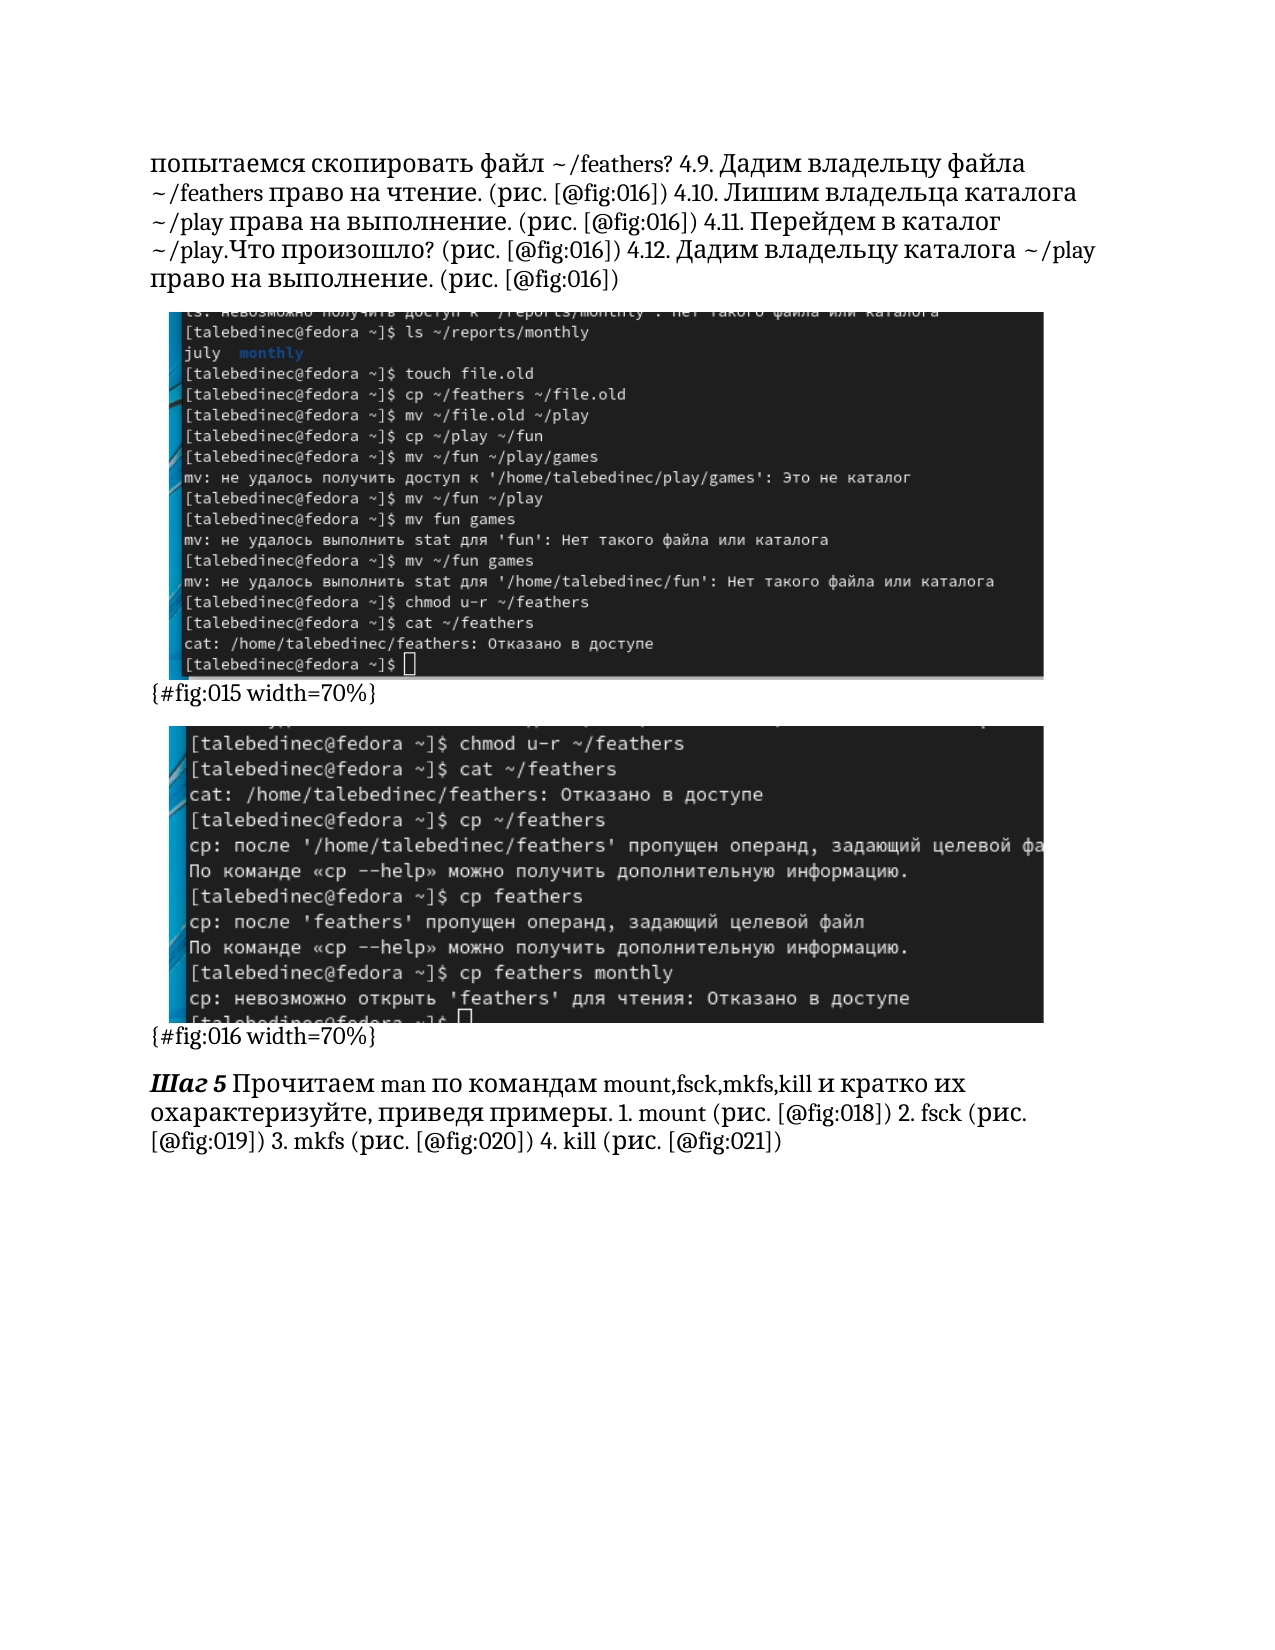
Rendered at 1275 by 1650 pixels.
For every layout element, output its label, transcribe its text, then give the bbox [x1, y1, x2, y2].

picture [168, 312, 1044, 680]
picture [168, 934, 180, 948]
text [150, 150, 1125, 294]
text Шаг 5 Прочитаем man по командам mount,fsck,mkfs,kill и кратко их охарактеризуйте, приведя примеры. 1. mount (рис. [@fig:018]) 2. fsck (рис. [@fig:019]) 3. mkfs (рис. [@fig:020]) 4. kill (рис. [@fig:021]) [150, 1070, 1125, 1156]
picture [168, 451, 179, 469]
picture [168, 726, 1044, 1023]
picture [168, 593, 175, 601]
